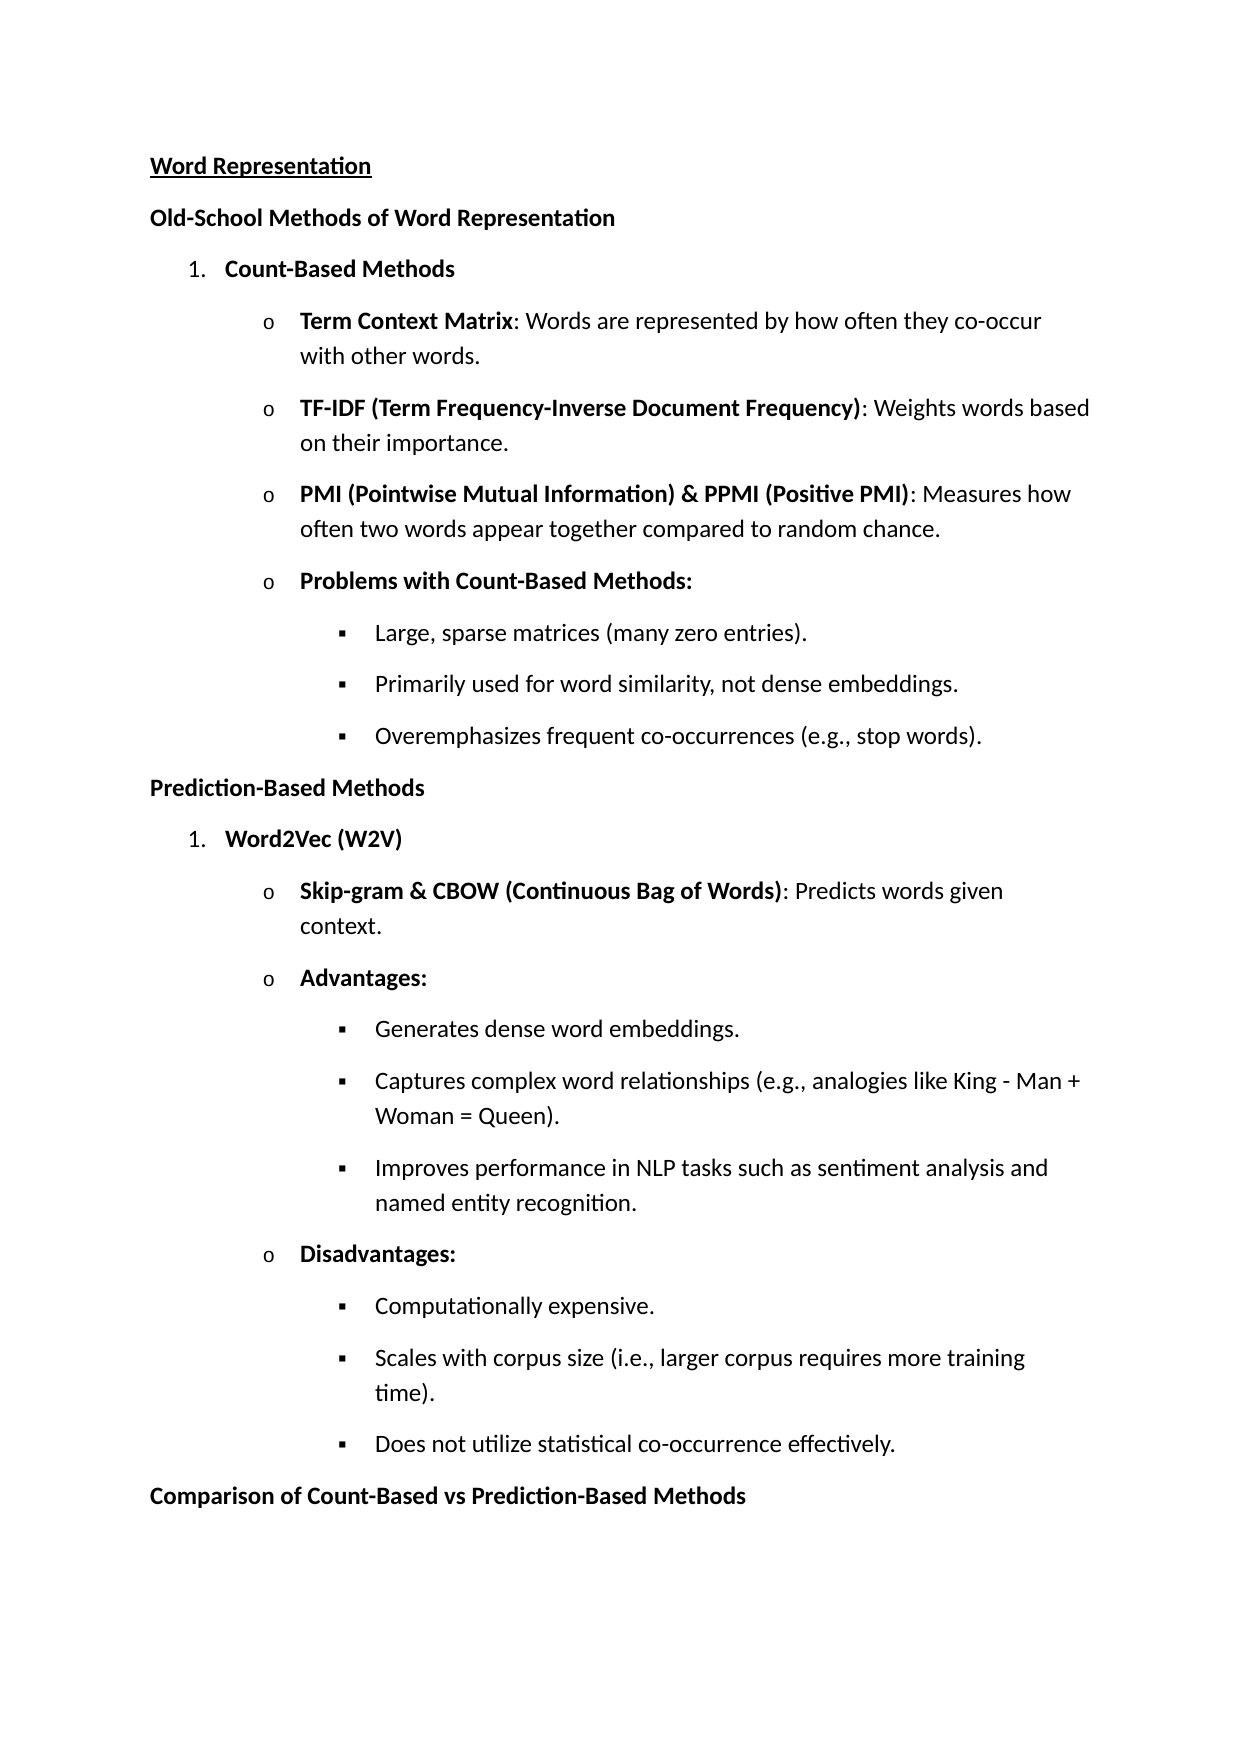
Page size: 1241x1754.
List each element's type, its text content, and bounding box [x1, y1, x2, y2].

list Scales with corpus size (i.e., larger corpus requires more training time). [337, 1342, 1090, 1407]
text Prediction-Based Methods [150, 772, 1090, 802]
list Disadvantages: [262, 1238, 1090, 1269]
list Improves performance in NLP tasks such as sentiment analysis and named entity recognition. [337, 1152, 1090, 1217]
list Primarily used for word similarity, not dense embeddings. [337, 668, 1090, 699]
list Problems with Count-Based Methods: [262, 565, 1090, 596]
list Count-Based Methods [187, 253, 1090, 284]
text Word Representation [150, 150, 1090, 181]
list Large, sparse matrices (many zero entries). [337, 617, 1090, 647]
list Skip-gram & CBOW (Continuous Bag of Words): Predicts words given context. [262, 875, 1090, 941]
list Advantages: [262, 962, 1090, 992]
text Old-School Methods of Word Representation [150, 202, 1090, 232]
list Overemphasizes frequent co-occurrences (e.g., stop words). [337, 720, 1090, 751]
list Generates dense word embeddings. [337, 1013, 1090, 1044]
list Word2Vec (W2V) [187, 823, 1090, 854]
list Captures complex word relationships (e.g., analogies like King - Man + Woman = Queen). [337, 1065, 1090, 1131]
list Term Context Matrix: Words are represented by how often they co-occur with other words. [262, 305, 1090, 371]
list Does not utilize statistical co-occurrence effectively. [337, 1428, 1090, 1459]
list TF-IDF (Term Frequency-Inverse Document Frequency): Weights words based on their importance. [262, 392, 1090, 457]
list PMI (Pointwise Mutual Information) & PPMI (Positive PMI): Measures how often two words appear together compared to random chance. [262, 478, 1090, 544]
text Comparison of Count-Based vs Prediction-Based Methods [150, 1480, 1090, 1511]
list Computationally expensive. [337, 1290, 1090, 1321]
